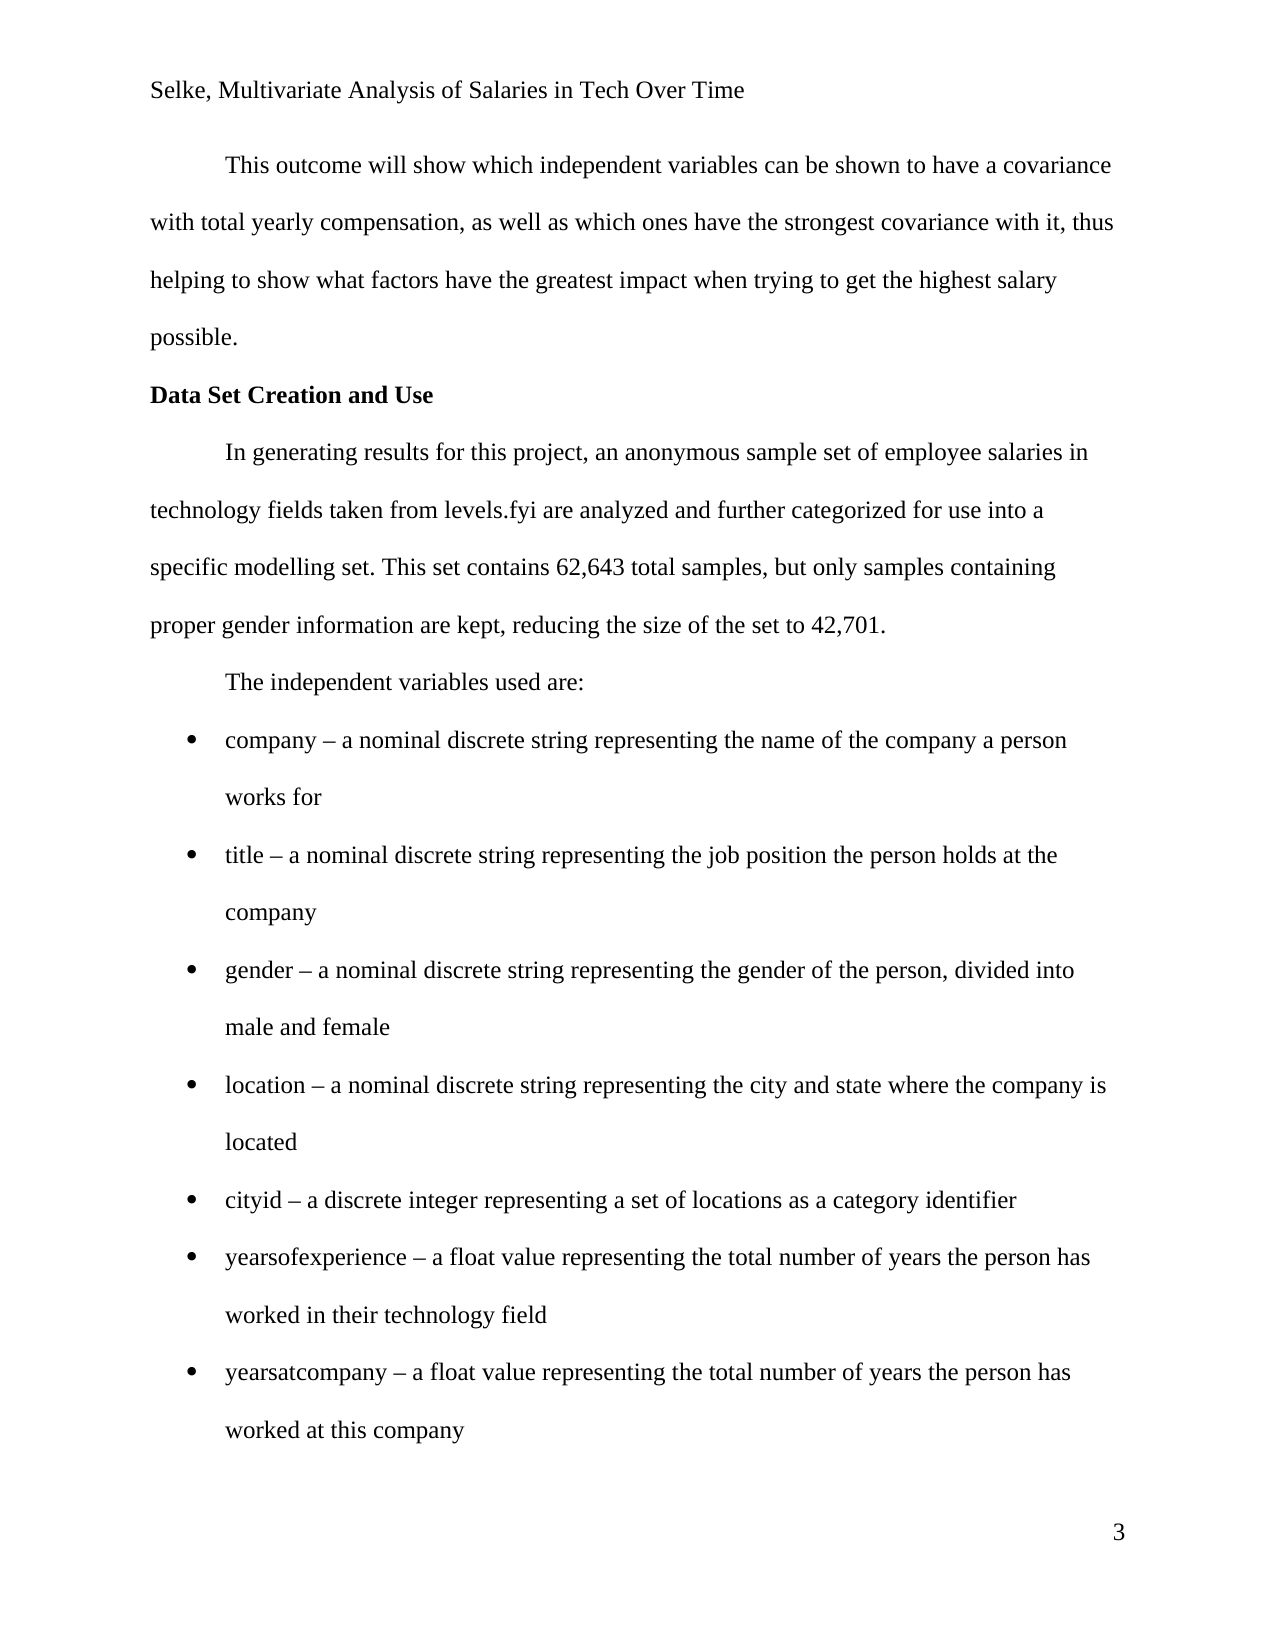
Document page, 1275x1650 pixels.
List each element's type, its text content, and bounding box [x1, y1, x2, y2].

text In generating results for this project, an anonymous sample set of employee salaries in technology fields taken from levels.fyi are analyzed and further categorized for use into a specific modelling set. This set contains 62,643 total samples, but only samples containing proper gender information are kept, reducing the size of the set to 42,701. [150, 437, 1125, 639]
list location – a nominal discrete string representing the city and state where the company is located [187, 1070, 1125, 1156]
text Data Set Creation and Use [150, 380, 1125, 409]
list yearsatcompany – a float value representing the total number of years the person has worked at this company [187, 1357, 1125, 1444]
list cityid – a discrete integer representing a set of locations as a category identifier [187, 1185, 1125, 1214]
text The independent variables used are: [150, 667, 1125, 696]
list company – a nominal discrete string representing the name of the company a person works for [187, 725, 1125, 811]
list gender – a nominal discrete string representing the gender of the person, divided into male and female [187, 955, 1125, 1041]
list yearsofexperience – a float value representing the total number of years the person has worked in their technology field [187, 1242, 1125, 1329]
text This outcome will show which independent variables can be shown to have a covariance with total yearly compensation, as well as which ones have the strongest covariance with it, thus helping to show what factors have the greatest impact when trying to get the highest salary possible. [150, 150, 1125, 351]
list title – a nominal discrete string representing the job position the person holds at the company [187, 840, 1125, 926]
